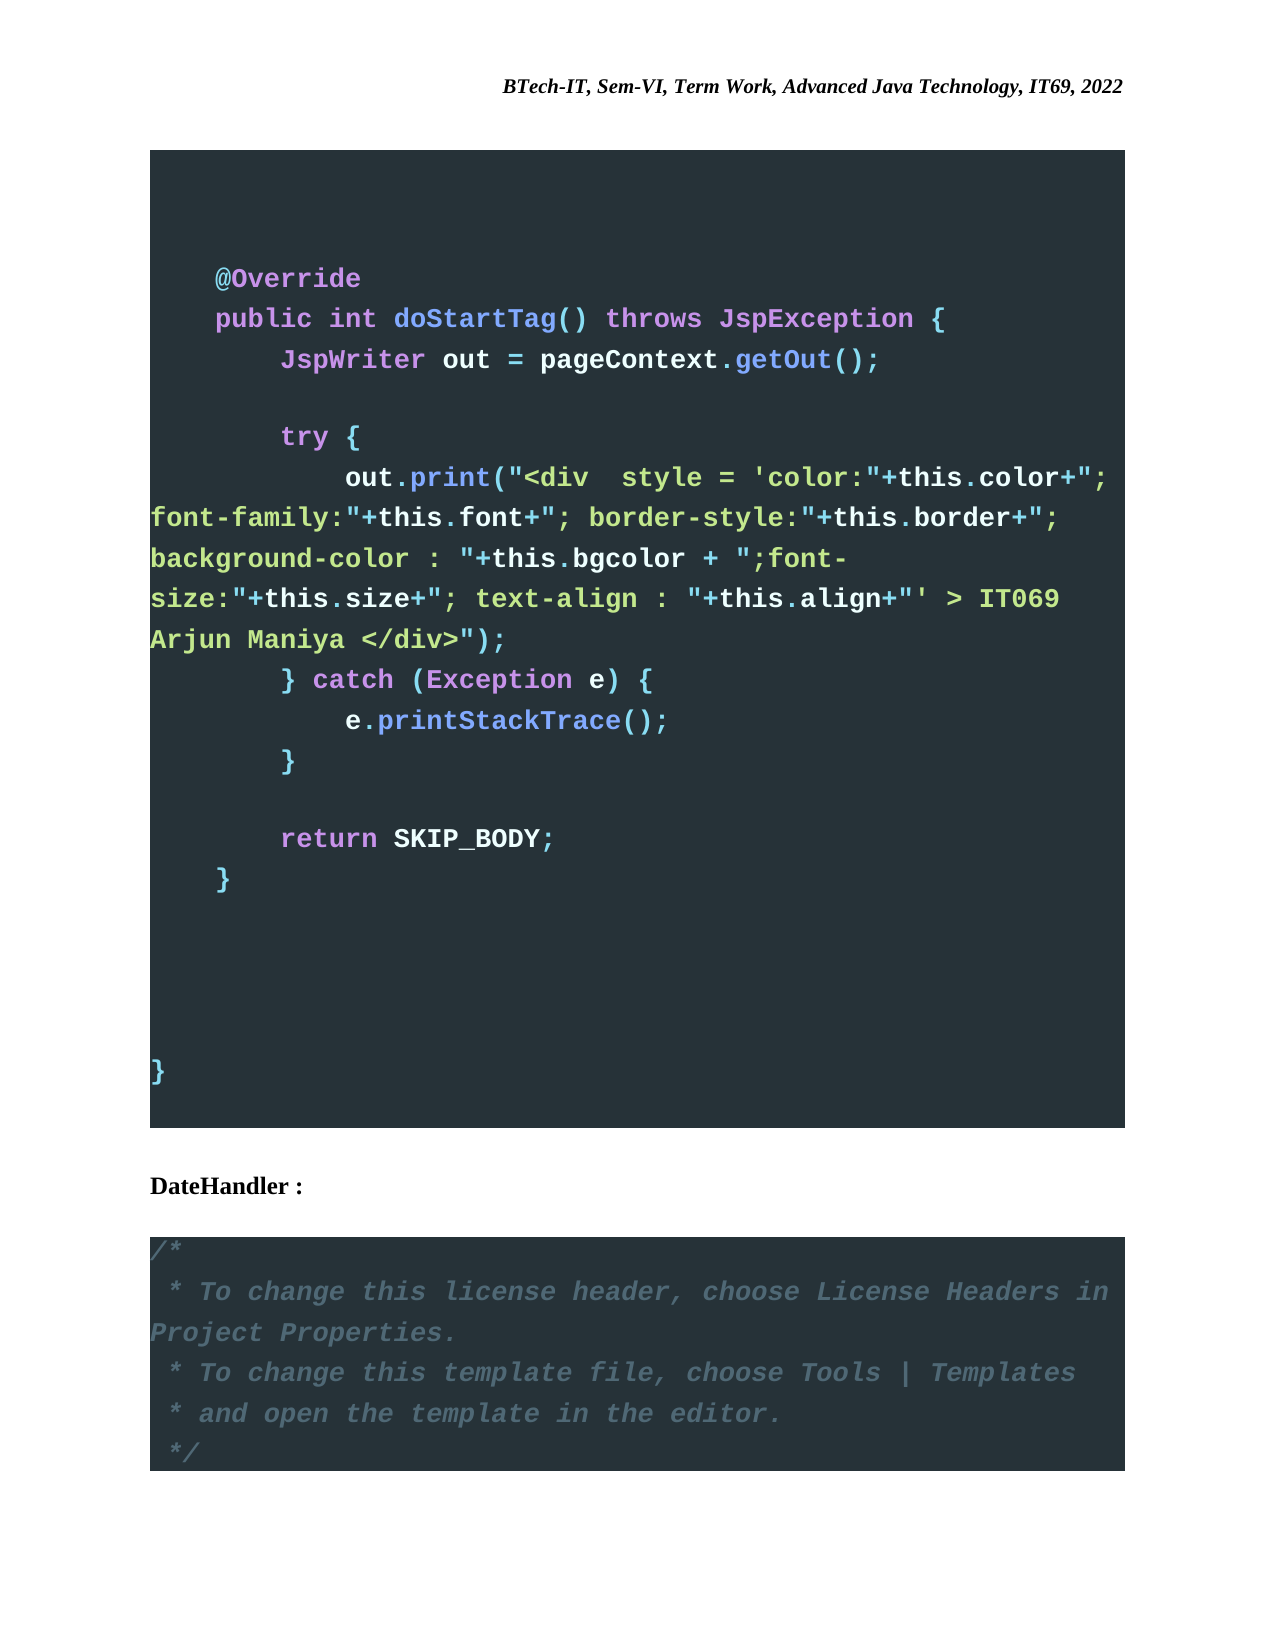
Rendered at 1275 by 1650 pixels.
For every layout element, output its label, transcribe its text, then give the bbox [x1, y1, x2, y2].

text out.print("<div style = 'color:"+this.color+"; font-family:"+this.font+"; border-style:"+this.border+"; background-color : "+this.bgcolor + ";font-size:"+this.size+"; text-align : "+this.align+"' > IT069 Arjun Maniya </div>"); [150, 463, 1125, 656]
text } [150, 865, 1125, 896]
text try { [150, 423, 1125, 454]
text */ [150, 1440, 1125, 1471]
text } [150, 1057, 1125, 1088]
text } catch (Exception e) { [150, 666, 1125, 697]
text /* [150, 1237, 1125, 1268]
text * To change this license header, choose License Headers in Project Properties. [150, 1278, 1125, 1349]
text * To change this template file, choose Tools | Templates [150, 1359, 1125, 1389]
text * and open the template in the editor. [150, 1399, 1125, 1430]
text } [150, 747, 1125, 778]
text e.printStackTrace(); [150, 707, 1125, 737]
text JspWriter out = pageContext.getOut(); [150, 346, 1125, 376]
text return SKIP_BODY; [150, 825, 1125, 855]
text DateHandler : [150, 1171, 1125, 1200]
text public int doStartTag() throws JspException { [150, 305, 1125, 336]
text @Override [150, 264, 1125, 295]
